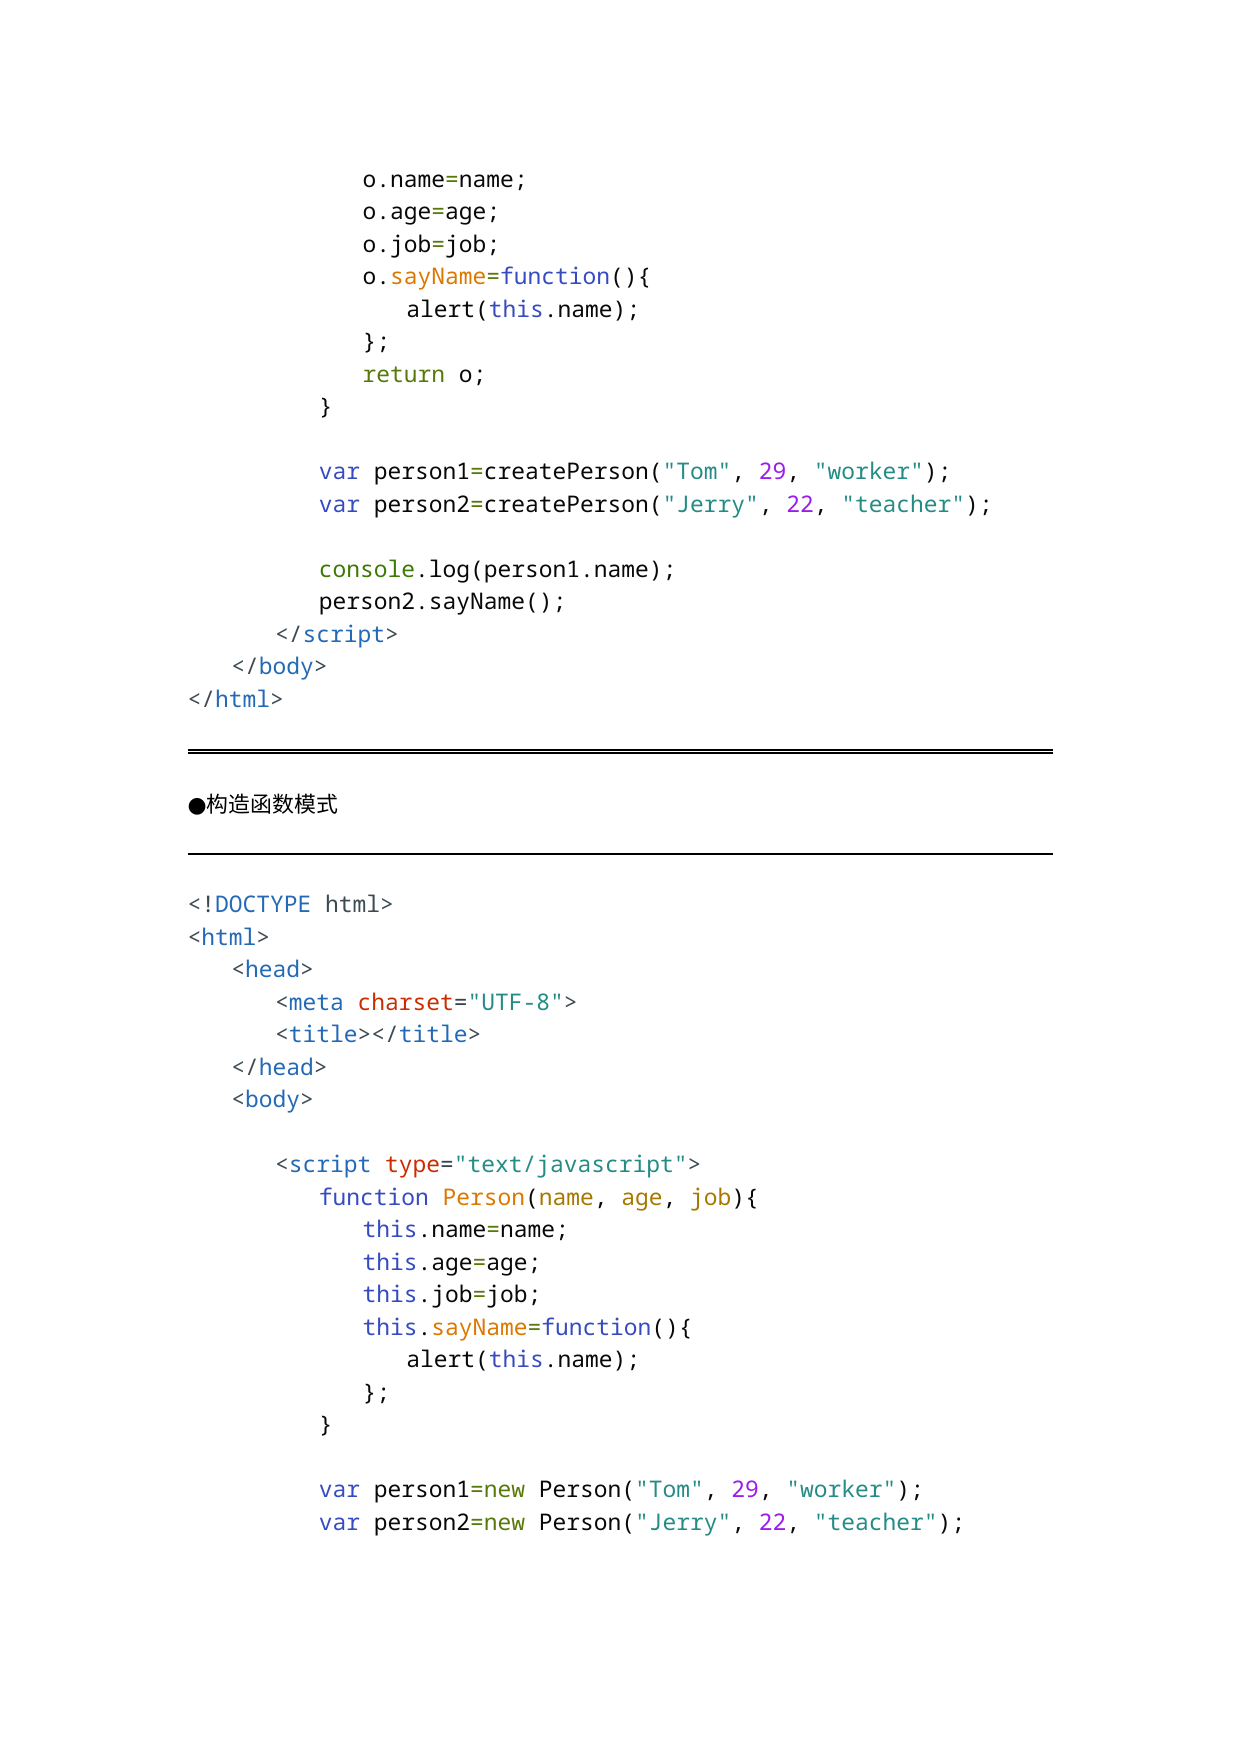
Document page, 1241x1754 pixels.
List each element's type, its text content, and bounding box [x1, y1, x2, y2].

text var person2=new Person("Jerry", 22, "teacher"); [187, 1505, 1053, 1537]
text } [187, 1407, 1053, 1440]
text <html> [187, 920, 1053, 952]
text alert(this.name); [187, 1342, 1053, 1375]
text person2.sayName(); [187, 584, 1053, 617]
text </head> [187, 1050, 1053, 1082]
text this.job=job; [187, 1277, 1053, 1310]
text <script type="text/javascript"> [187, 1147, 1053, 1180]
text this.name=name; [187, 1212, 1053, 1245]
text alert(this.name); [187, 292, 1053, 324]
text }; [187, 1375, 1053, 1407]
text o.sayName=function(){ [187, 259, 1053, 292]
text }; [187, 324, 1053, 357]
text <title></title> [187, 1017, 1053, 1050]
text <meta charset="UTF-8"> [187, 985, 1053, 1017]
text </script> [187, 617, 1053, 649]
text o.name=name; [187, 162, 1053, 194]
text <body> [187, 1082, 1053, 1115]
text this.sayName=function(){ [187, 1310, 1053, 1342]
text return o; [187, 357, 1053, 389]
text <!DOCTYPE html> [187, 887, 1053, 920]
text var person1=new Person("Tom", 29, "worker"); [187, 1472, 1053, 1505]
text var person1=createPerson("Tom", 29, "worker"); [187, 454, 1053, 487]
text function Person(name, age, job){ [187, 1180, 1053, 1212]
text console.log(person1.name); [187, 552, 1053, 584]
text </body> [187, 649, 1053, 682]
text } [187, 389, 1053, 422]
text this.age=age; [187, 1245, 1053, 1277]
text var person2=createPerson("Jerry", 22, "teacher"); [187, 487, 1053, 519]
text </html> [187, 682, 1053, 714]
text o.job=job; [187, 227, 1053, 259]
text o.age=age; [187, 194, 1053, 227]
text <head> [187, 952, 1053, 985]
text ●构造函数模式 [187, 786, 1053, 819]
